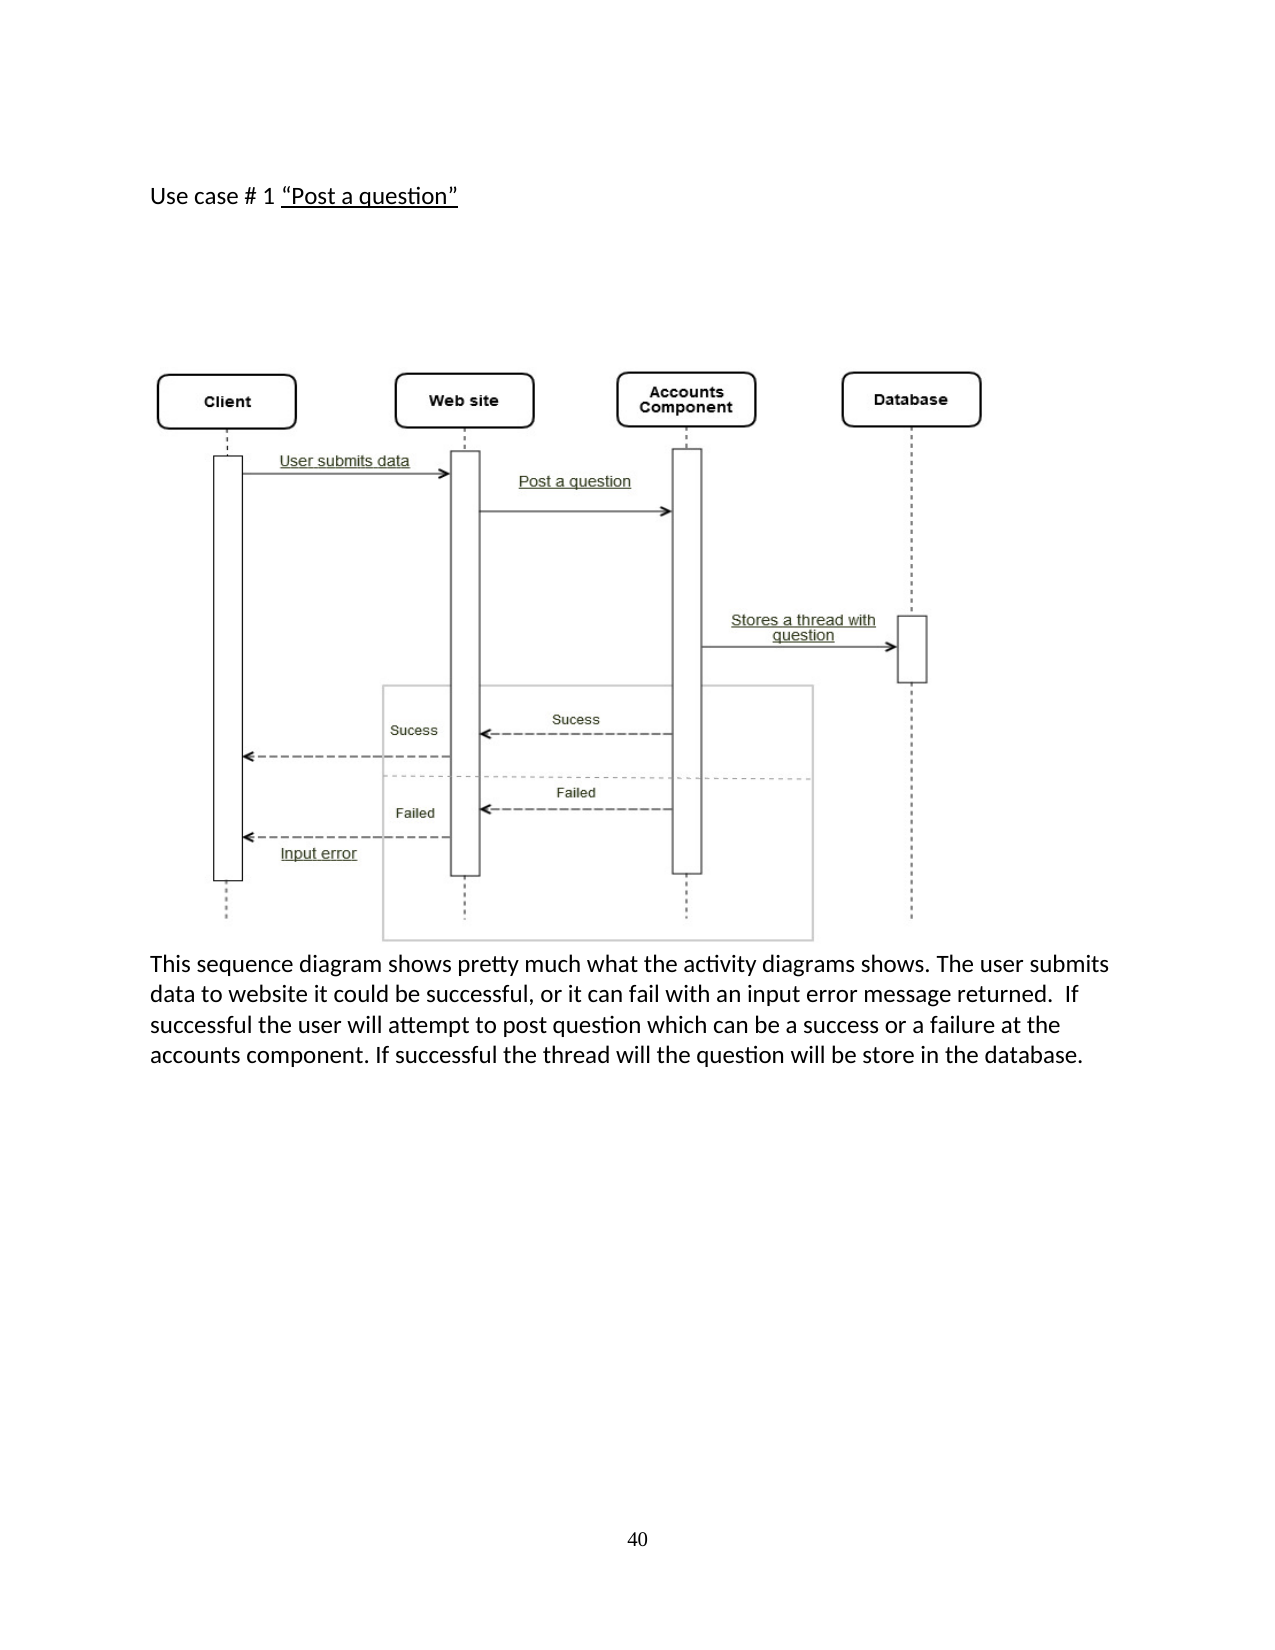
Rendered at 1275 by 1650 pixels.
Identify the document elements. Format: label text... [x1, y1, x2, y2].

text This sequence diagram shows pretty much what the activity diagrams shows. The user submits data to website it could be successful, or it can fail with an input error message returned. If successful the user will attempt to post question which can be a success or a failure at the accounts component. If successful the thread will the question will be store in the database. [150, 948, 1125, 1070]
picture [150, 363, 991, 948]
text Use case # 1 “Post a question” [150, 181, 1125, 211]
